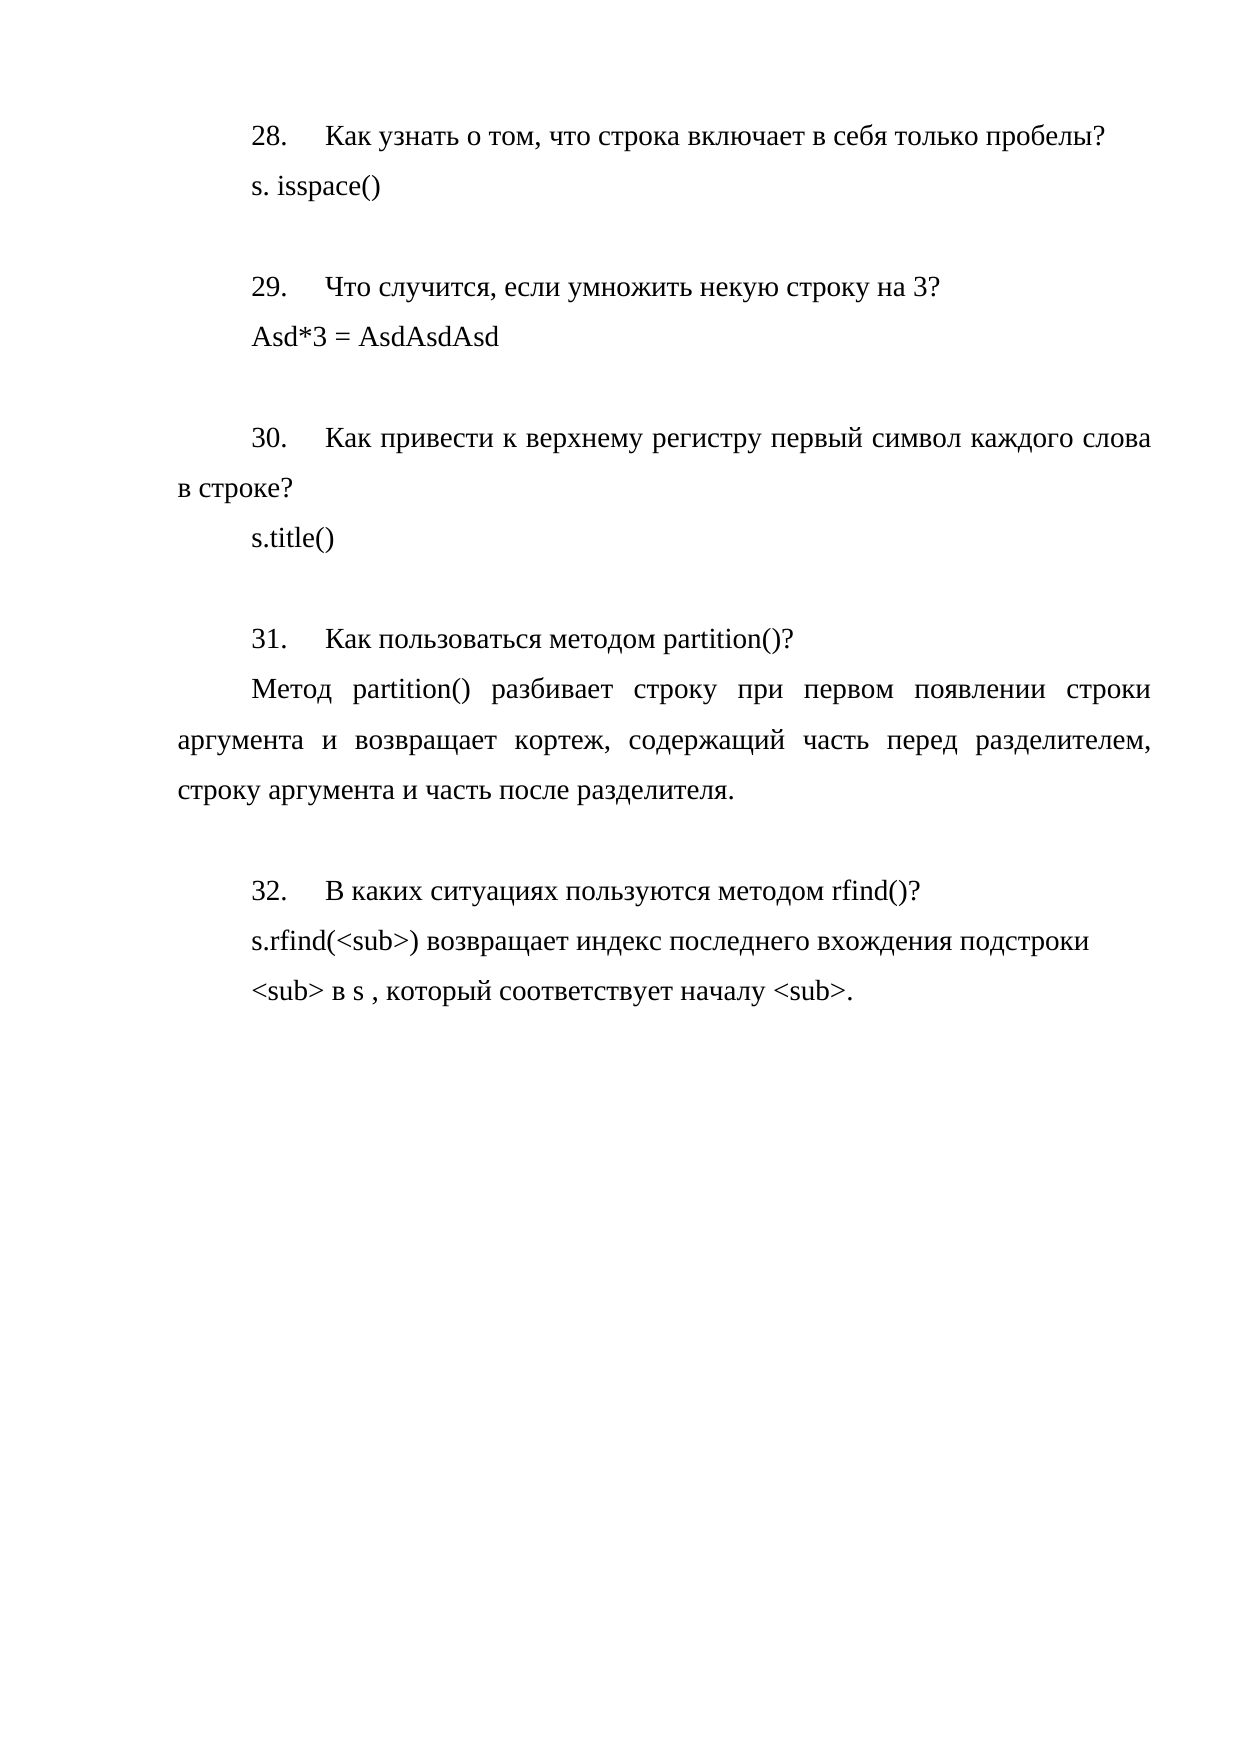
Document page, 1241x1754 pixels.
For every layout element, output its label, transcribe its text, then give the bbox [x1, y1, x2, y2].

text 30. Как привести к верхнему регистру первый символ каждого слова в строке? [177, 420, 1152, 504]
text 29. Что случится, если умножить некую строку на 3? [177, 269, 1152, 303]
text s. isspace() [177, 168, 1152, 202]
text 28. Как узнать о том, что строка включает в себя только пробелы? [177, 118, 1152, 152]
text <sub> в s , который соответствует началу <sub>. [177, 973, 1152, 1007]
text s.rfind(<sub>) возвращает индекс последнего вхождения подстроки [177, 923, 1152, 957]
text Asd*3 = AsdAsdAsd [177, 319, 1152, 353]
text 32. В каких ситуациях пользуются методом rfind()? [177, 873, 1152, 906]
text Метод partition() разбивает строку при первом появлении строки аргумента и возвращает кортеж, содержащий часть перед разделителем, строку аргумента и часть после разделителя. [177, 672, 1152, 806]
text s.title() [177, 521, 1152, 554]
text 31. Как пользоваться методом partition()? [177, 621, 1152, 655]
